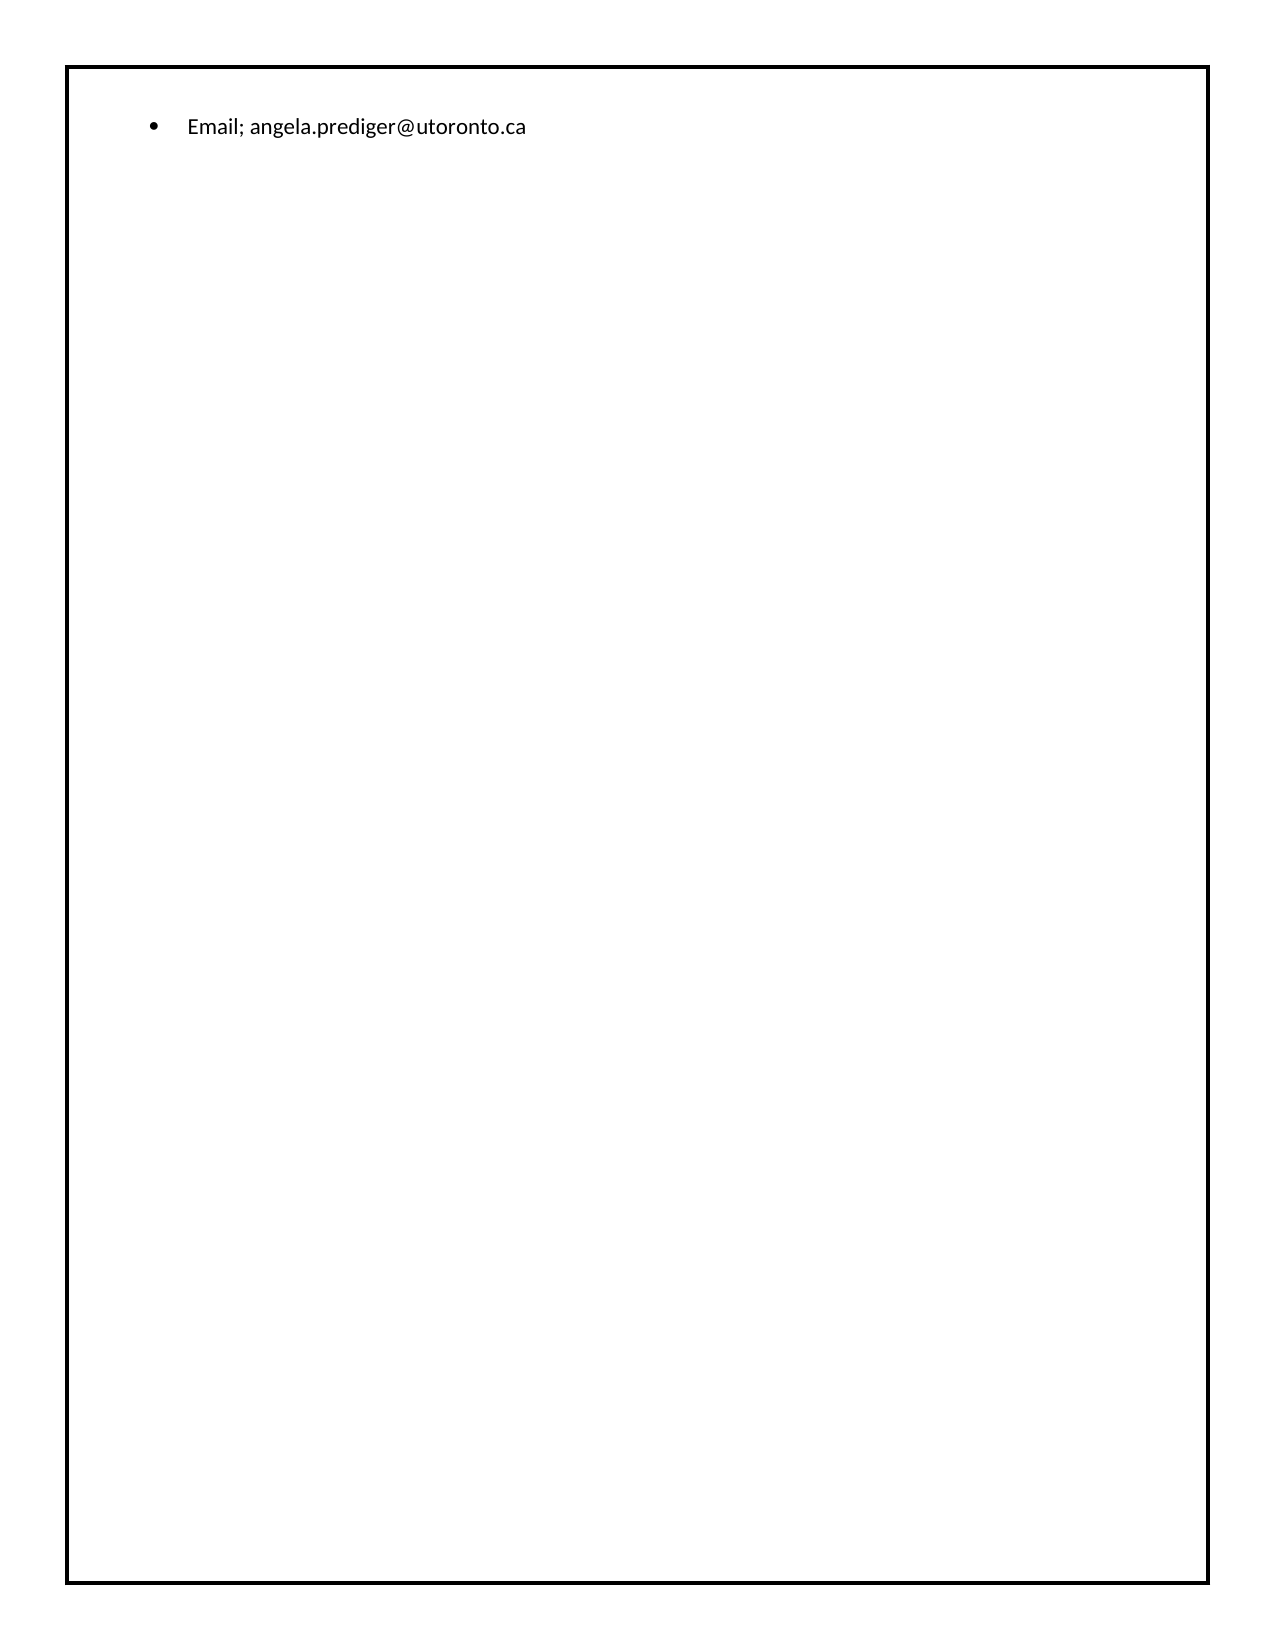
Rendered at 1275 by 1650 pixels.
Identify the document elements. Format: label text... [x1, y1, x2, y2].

list Email; angela.prediger@utoronto.ca [150, 112, 1162, 141]
